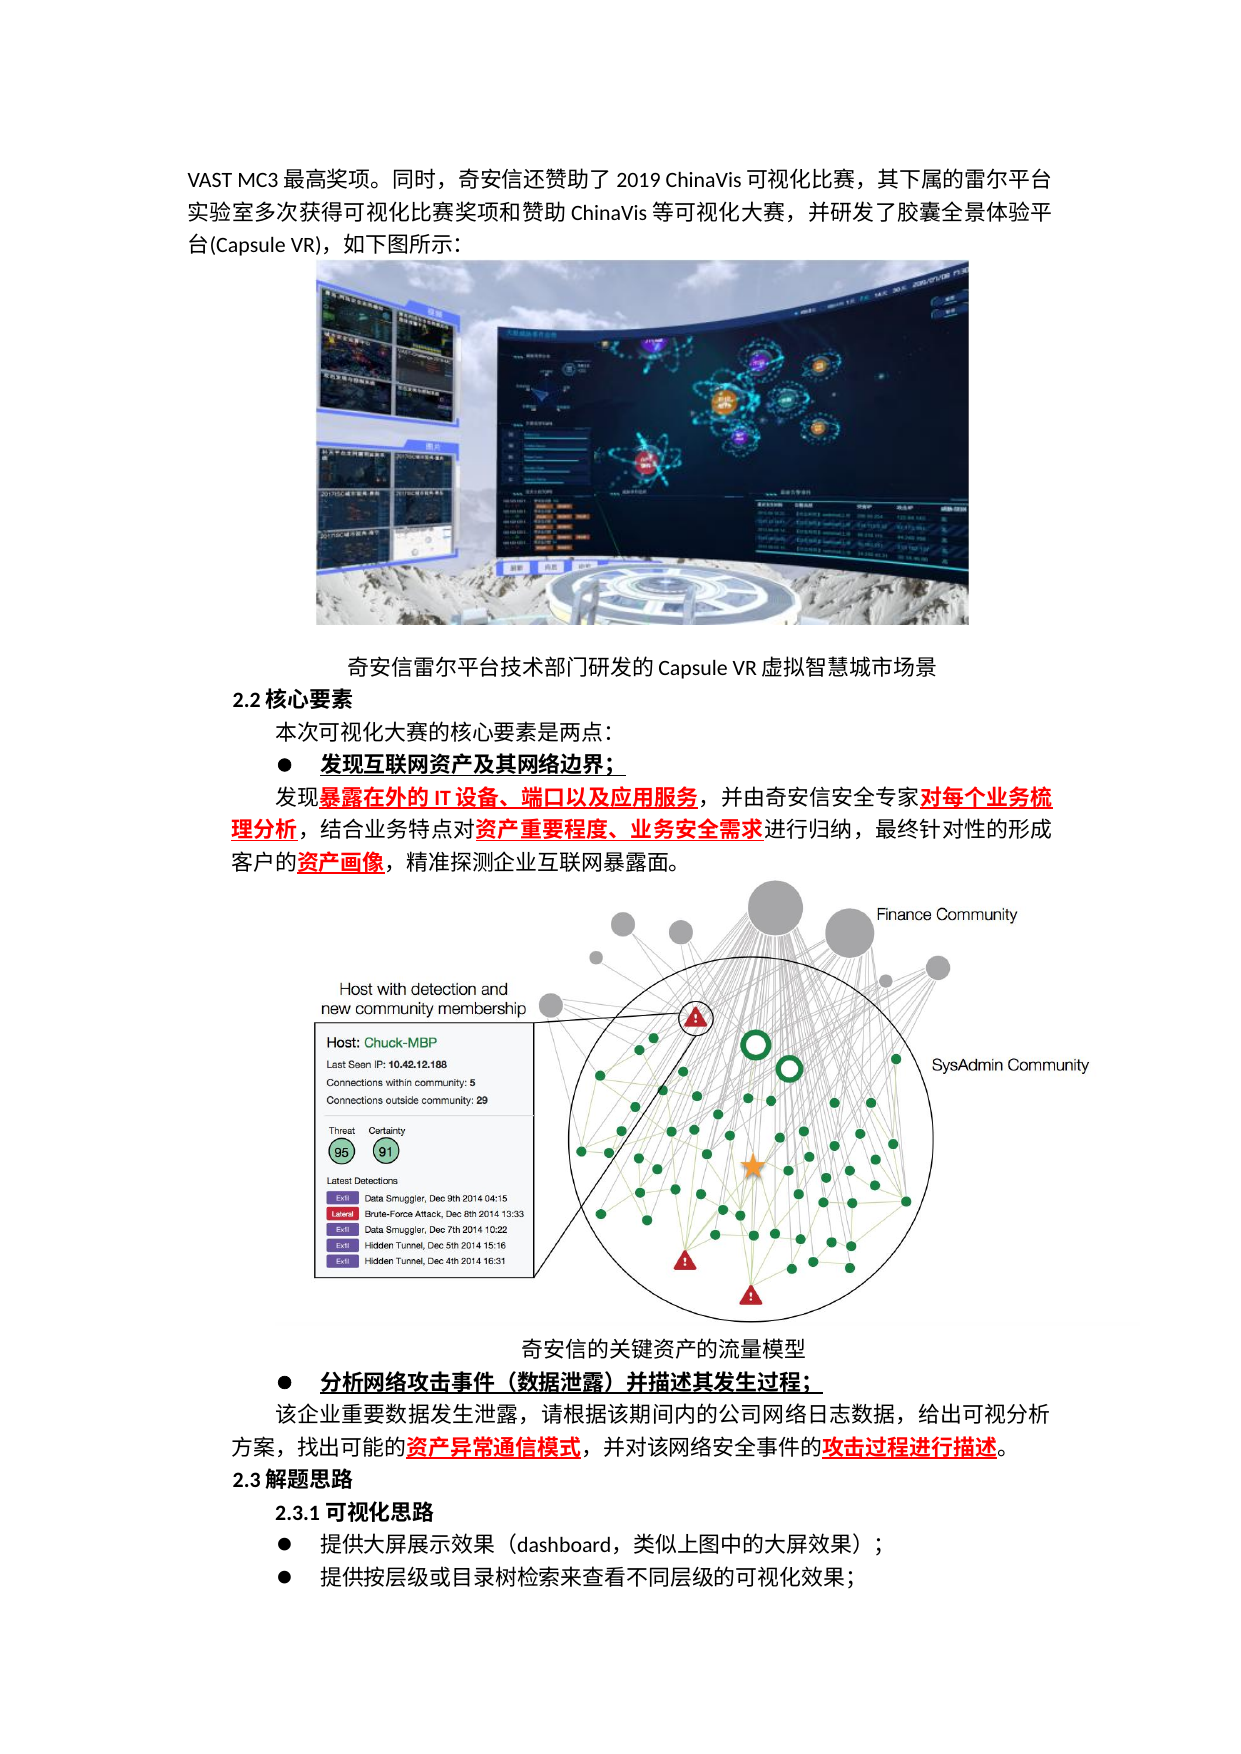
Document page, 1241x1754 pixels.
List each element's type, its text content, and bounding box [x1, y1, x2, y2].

list 发现互联网资产及其网络边界； [276, 747, 1053, 779]
text 奇安信的关键资产的流量模型 [231, 1332, 1053, 1364]
list 2.2 核心要素 [232, 682, 1053, 714]
text 该企业重要数据发生泄露，请根据该期间内的公司网络日志数据，给出可视分析方案，找出可能的资产异常通信模式，并对该网络安全事件的攻击过程进行描述。 [231, 1397, 1053, 1462]
list 2.3 解题思路 [232, 1462, 1053, 1494]
picture [275, 877, 1141, 1326]
list 提供按层级或目录树检索来查看不同层级的可视化效果； [276, 1559, 1053, 1592]
list 本次可视化大赛的核心要素是两点： [232, 714, 1053, 747]
text 发现暴露在外的IT设备、端口以及应用服务，并由奇安信安全专家对每个业务梳理分析，结合业务特点对资产重要程度、业务安全需求进行归纳，最终针对性的形成客户的资产画像，精准探测企业互联网暴露面。 [231, 779, 1053, 877]
list 分析网络攻击事件（数据泄露）并描述其发生过程； [276, 1364, 1053, 1397]
list 提供大屏展示效果（dashboard，类似上图中的大屏效果）； [276, 1527, 1053, 1559]
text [187, 162, 1053, 259]
list 2.3.1 可视化思路 [232, 1494, 1053, 1527]
text 奇安信雷尔平台技术部门研发的Capsule VR 虚拟智慧城市场景 [187, 649, 1053, 682]
picture [314, 259, 970, 625]
